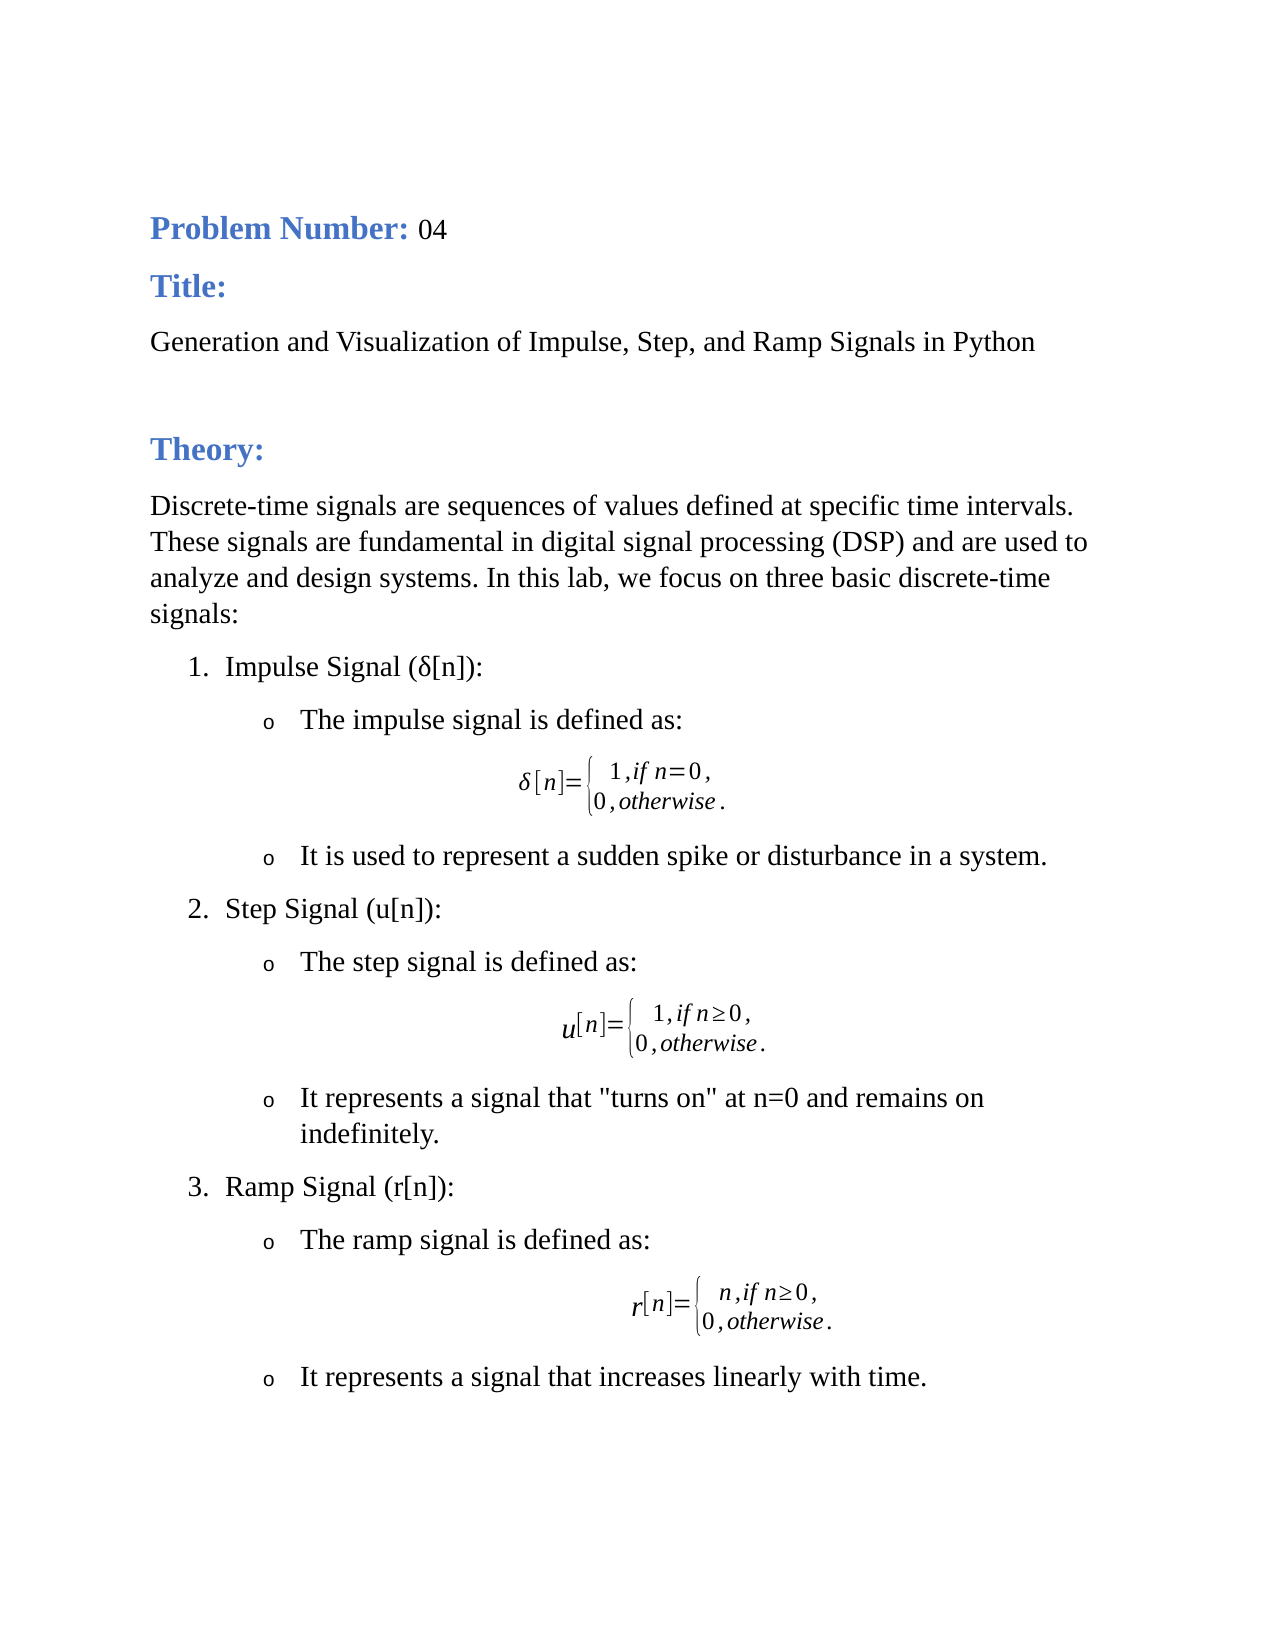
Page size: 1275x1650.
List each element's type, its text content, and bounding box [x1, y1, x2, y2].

list It represents a signal that "turns on" at n=0 and remains on indefinitely. [262, 1081, 1125, 1150]
list Impulse Signal (δ[n]): [187, 649, 1125, 682]
text u​ [262, 997, 1125, 1059]
text Generation and Visualization of Impulse, Step, and Ramp Signals in Python [150, 324, 1125, 358]
text Theory: [150, 430, 1125, 468]
text Title: [150, 266, 1125, 304]
text Problem Number: 04 [150, 208, 1125, 246]
list It is used to represent a sudden spike or disturbance in a system. [262, 838, 1125, 872]
list Step Signal (u[n]): [187, 891, 1125, 925]
text Discrete-time signals are sequences of values defined at specific time intervals. These signals are fundamental in digital signal processing (DSP) and are used to analyze and design systems. In this lab, we focus on three basic discrete-time signals: [150, 488, 1125, 630]
text r​ [150, 1275, 1125, 1337]
list The impulse signal is defined as: [262, 702, 1125, 735]
list Ramp Signal (r[n]): [187, 1169, 1125, 1203]
list The ramp signal is defined as: [262, 1222, 1125, 1256]
text ​ [300, 754, 1125, 817]
list It represents a signal that increases linearly with time. [262, 1359, 1125, 1392]
list The step signal is defined as: [262, 944, 1125, 977]
